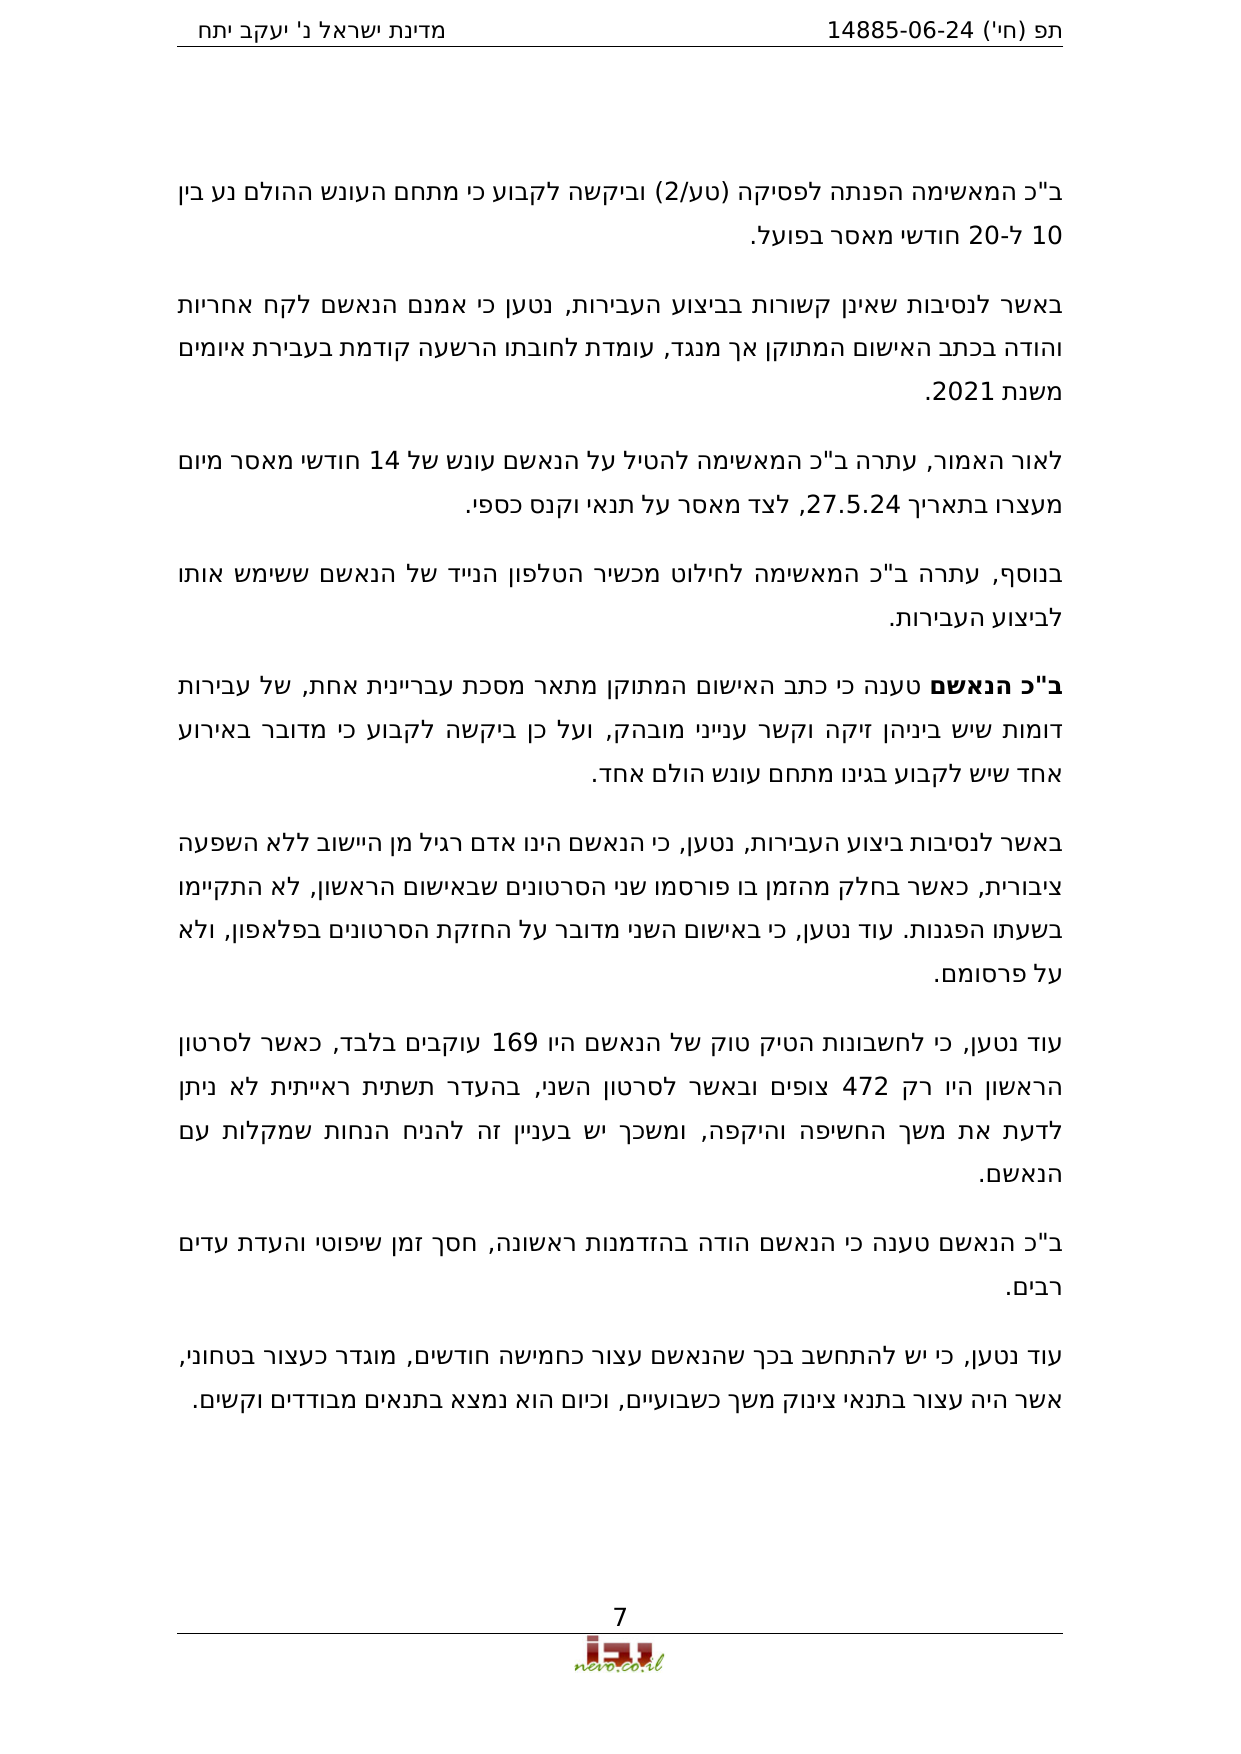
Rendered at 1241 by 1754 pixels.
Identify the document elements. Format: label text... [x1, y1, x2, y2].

text בנוסף, עתרה ב"כ המאשימה לחילוט מכשיר הטלפון הנייד של הנאשם ששימש אותו לביצוע העבירות. [177, 559, 1063, 632]
text ב"כ המאשימה הפנתה לפסיקה (טע/2) וביקשה לקבוע כי מתחם העונש ההולם נע בין 10 ל-20 חודשי מאסר בפועל. [177, 177, 1063, 250]
picture [574, 1635, 666, 1673]
text באשר לנסיבות ביצוע העבירות, נטען, כי הנאשם הינו אדם רגיל מן היישוב ללא השפעה ציבורית, כאשר בחלק מהזמן בו פורסמו שני הסרטונים שבאישום הראשון, לא התקיימו בשעתו הפגנות. עוד נטען, כי באישום השני מדובר על החזקת הסרטונים בפלאפון, ולא על פרסומם. [177, 828, 1063, 989]
text לאור האמור, עתרה ב"כ המאשימה להטיל על הנאשם עונש של 14 חודשי מאסר מיום מעצרו בתאריך 27.5.24, לצד מאסר על תנאי וקנס כספי. [177, 446, 1063, 519]
text עוד נטען, כי לחשבונות הטיק טוק של הנאשם היו 169 עוקבים בלבד, כאשר לסרטון הראשון היו רק 472 צופים ובאשר לסרטון השני, בהעדר תשתית ראייתית לא ניתן לדעת את משך החשיפה והיקפה, ומשכך יש בעניין זה להניח הנחות שמקלות עם הנאשם. [177, 1028, 1063, 1189]
text באשר לנסיבות שאינן קשורות בביצוע העבירות, נטען כי אמנם הנאשם לקח אחריות והודה בכתב האישום המתוקן אך מנגד, עומדת לחובתו הרשעה קודמת בעבירת איומים משנת 2021. [177, 290, 1063, 407]
text עוד נטען, כי יש להתחשב בכך שהנאשם עצור כחמישה חודשים, מוגדר כעצור בטחוני, אשר היה עצור בתנאי צינוק משך כשבועיים, וכיום הוא נמצא בתנאים מבודדים וקשים. [177, 1341, 1063, 1414]
text ב"כ הנאשם טענה כי הנאשם הודה בהזדמנות ראשונה, חסך זמן שיפוטי והעדת עדים רבים. [177, 1228, 1063, 1301]
text ב"כ הנאשם טענה כי כתב האישום המתוקן מתאר מסכת עבריינית אחת, של עבירות דומות שיש ביניהן זיקה וקשר ענייני מובהק, ועל כן ביקשה לקבוע כי מדובר באירוע אחד שיש לקבוע בגינו מתחם עונש הולם אחד. [177, 671, 1063, 788]
